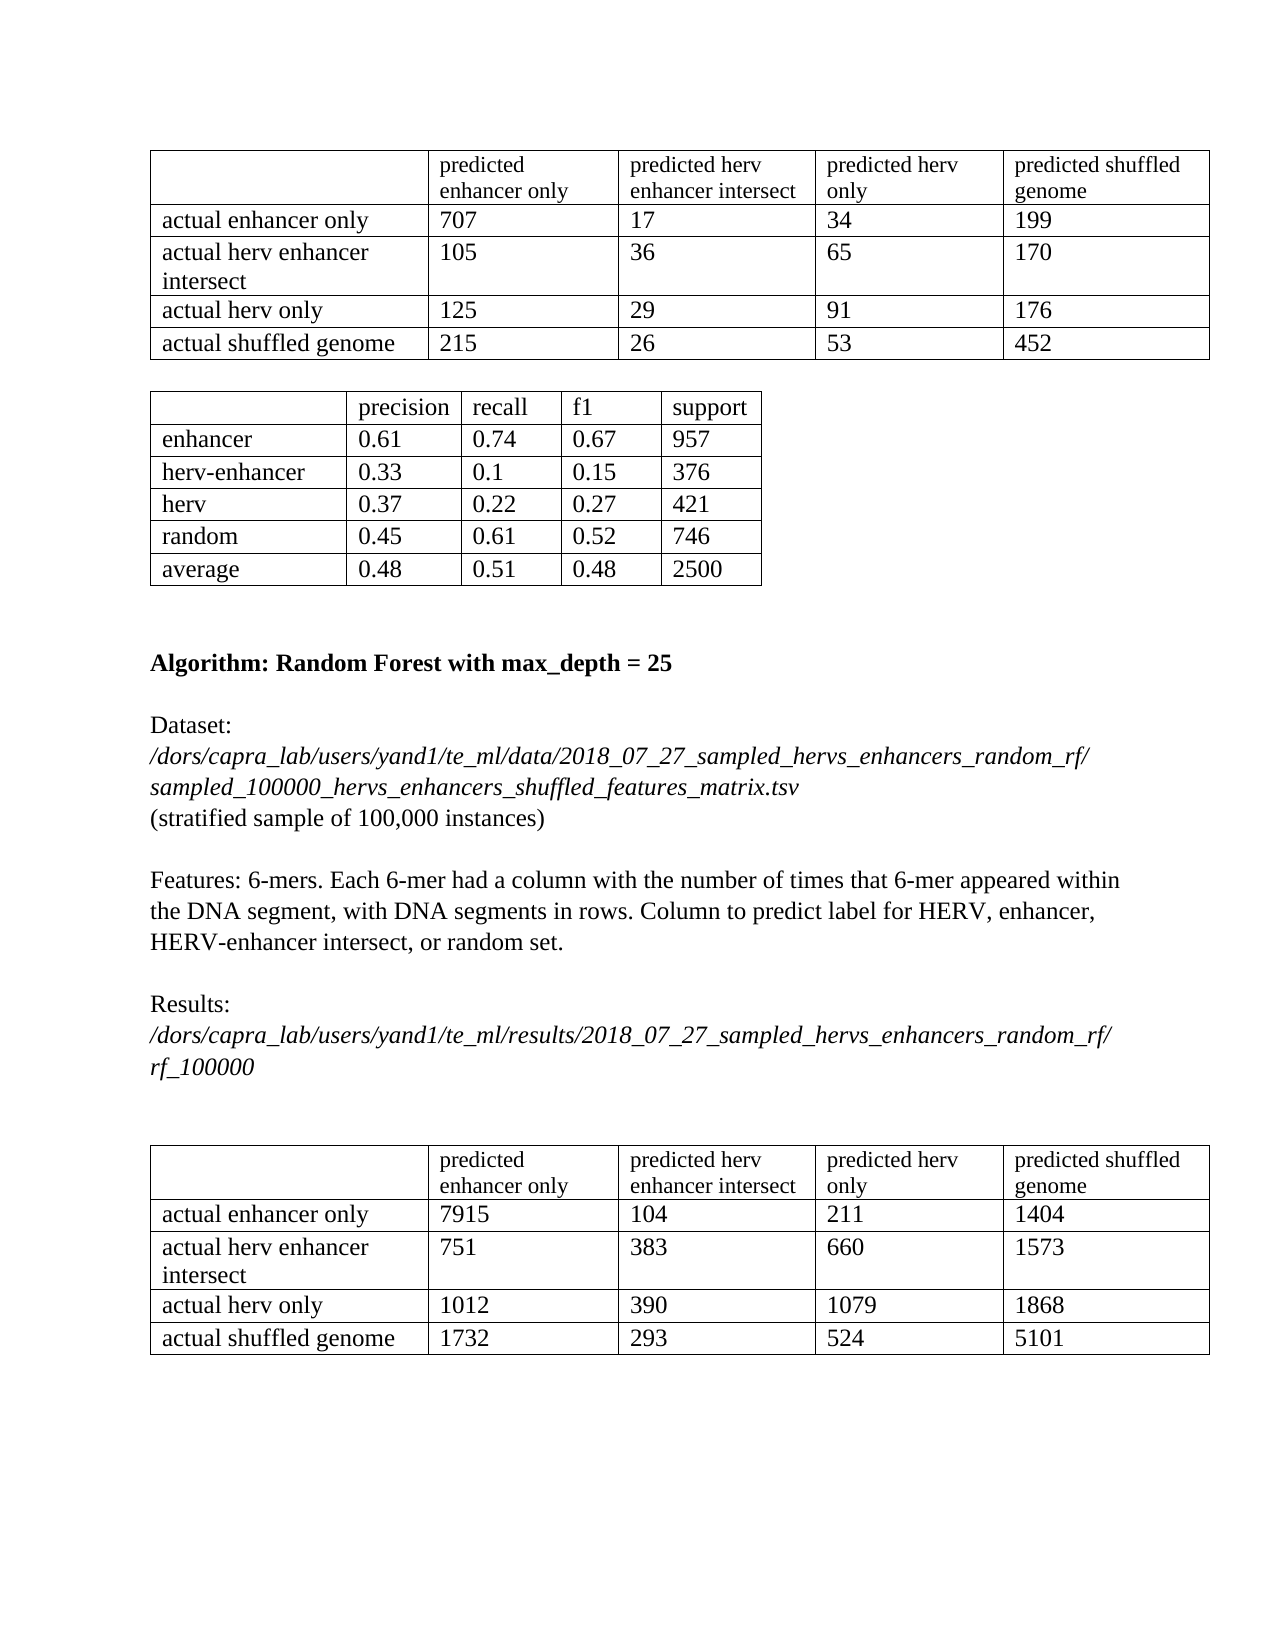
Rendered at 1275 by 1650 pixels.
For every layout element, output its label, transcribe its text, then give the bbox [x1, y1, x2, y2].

text Features: 6-mers. Each 6-mer had a column with the number of times that 6-mer appeared within the DNA segment, with DNA segments in rows. Column to predict label for HERV, enhancer, HERV-enhancer intersect, or random set. [150, 865, 1125, 956]
table_cell 0.67 [562, 425, 661, 456]
table_cell 376 [662, 457, 761, 488]
table_cell 383 [619, 1232, 815, 1289]
table_cell actual shuffled genome [151, 1323, 428, 1354]
table_header recall [462, 392, 561, 423]
table_cell 0.45 [347, 521, 461, 553]
table_cell 5101 [1004, 1323, 1209, 1354]
table_cell 0.51 [462, 554, 561, 585]
table_cell 0.15 [562, 457, 661, 488]
table_cell 0.74 [462, 425, 561, 456]
table_cell 746 [662, 521, 761, 553]
table_header predicted enhancer only [429, 1146, 618, 1198]
table_cell 0.27 [562, 489, 661, 520]
table_cell 105 [429, 237, 618, 294]
table_cell actual herv enhancer intersect [151, 237, 428, 294]
table_header [151, 392, 346, 423]
table_cell 1012 [429, 1290, 618, 1322]
table_cell 0.52 [562, 521, 661, 553]
table_cell 1404 [1004, 1200, 1209, 1231]
table_cell 0.1 [462, 457, 561, 488]
table_cell 0.48 [347, 554, 461, 585]
table_cell 0.61 [462, 521, 561, 553]
table_cell 211 [816, 1200, 1003, 1231]
table_cell average [151, 554, 346, 585]
table_cell 390 [619, 1290, 815, 1322]
table_cell 707 [429, 205, 618, 236]
table_cell actual herv only [151, 1290, 428, 1322]
table_cell 0.48 [562, 554, 661, 585]
table_cell 104 [619, 1200, 815, 1231]
table_cell 91 [816, 296, 1003, 327]
table_cell 1868 [1004, 1290, 1209, 1322]
table_cell 17 [619, 205, 815, 236]
text (stratified sample of 100,000 instances) [150, 803, 1125, 832]
table_cell 0.33 [347, 457, 461, 488]
table_header [151, 151, 428, 204]
table_cell 7915 [429, 1200, 618, 1231]
table_cell actual herv enhancer intersect [151, 1232, 428, 1289]
table_cell 34 [816, 205, 1003, 236]
table_cell 957 [662, 425, 761, 456]
table_cell actual enhancer only [151, 1200, 428, 1231]
table_cell 1079 [816, 1290, 1003, 1322]
table_header precision [347, 392, 461, 423]
table_cell 170 [1004, 237, 1209, 294]
table_cell 1732 [429, 1323, 618, 1354]
table_cell 65 [816, 237, 1003, 294]
table_cell random [151, 521, 346, 553]
table_header predicted shuffled genome [1004, 1146, 1209, 1198]
table_cell 0.37 [347, 489, 461, 520]
table_cell 125 [429, 296, 618, 327]
table_cell 421 [662, 489, 761, 520]
table_cell 524 [816, 1323, 1003, 1354]
table_cell 36 [619, 237, 815, 294]
table_header predicted shuffled genome [1004, 151, 1209, 204]
table_header predicted herv enhancer intersect [619, 1146, 815, 1198]
table_cell 0.61 [347, 425, 461, 456]
table_cell 2500 [662, 554, 761, 585]
table_cell 660 [816, 1232, 1003, 1289]
table_cell 29 [619, 296, 815, 327]
table_cell actual shuffled genome [151, 328, 428, 359]
table_header [151, 1146, 428, 1198]
table_cell 293 [619, 1323, 815, 1354]
table_cell actual enhancer only [151, 205, 428, 236]
table_cell 0.22 [462, 489, 561, 520]
text Dataset: /dors/capra_lab/users/yand1/te_ml/data/2018_07_27_sampled_hervs_enhancers_random_rf/ sampled_100000_hervs_enhancers_shuffled_features_matrix.tsv [150, 710, 1125, 801]
text Results: /dors/capra_lab/users/yand1/te_ml/results/2018_07_27_sampled_hervs_enhancers_random_rf/rf_100000 [150, 989, 1125, 1080]
table_header predicted herv only [816, 1146, 1003, 1198]
table_cell 176 [1004, 296, 1209, 327]
table_cell 452 [1004, 328, 1209, 359]
table_cell actual herv only [151, 296, 428, 327]
table_header predicted herv only [816, 151, 1003, 204]
table_cell enhancer [151, 425, 346, 456]
table_cell herv [151, 489, 346, 520]
table_header f1 [562, 392, 661, 423]
table_cell 199 [1004, 205, 1209, 236]
table_cell 26 [619, 328, 815, 359]
table_header support [662, 392, 761, 423]
table_cell 751 [429, 1232, 618, 1289]
table_cell 53 [816, 328, 1003, 359]
table_cell 1573 [1004, 1232, 1209, 1289]
table_header predicted enhancer only [429, 151, 618, 204]
table_cell 215 [429, 328, 618, 359]
text Algorithm: Random Forest with max_depth = 25 [150, 648, 1125, 677]
table_cell herv-enhancer [151, 457, 346, 488]
table_header predicted herv enhancer intersect [619, 151, 815, 204]
